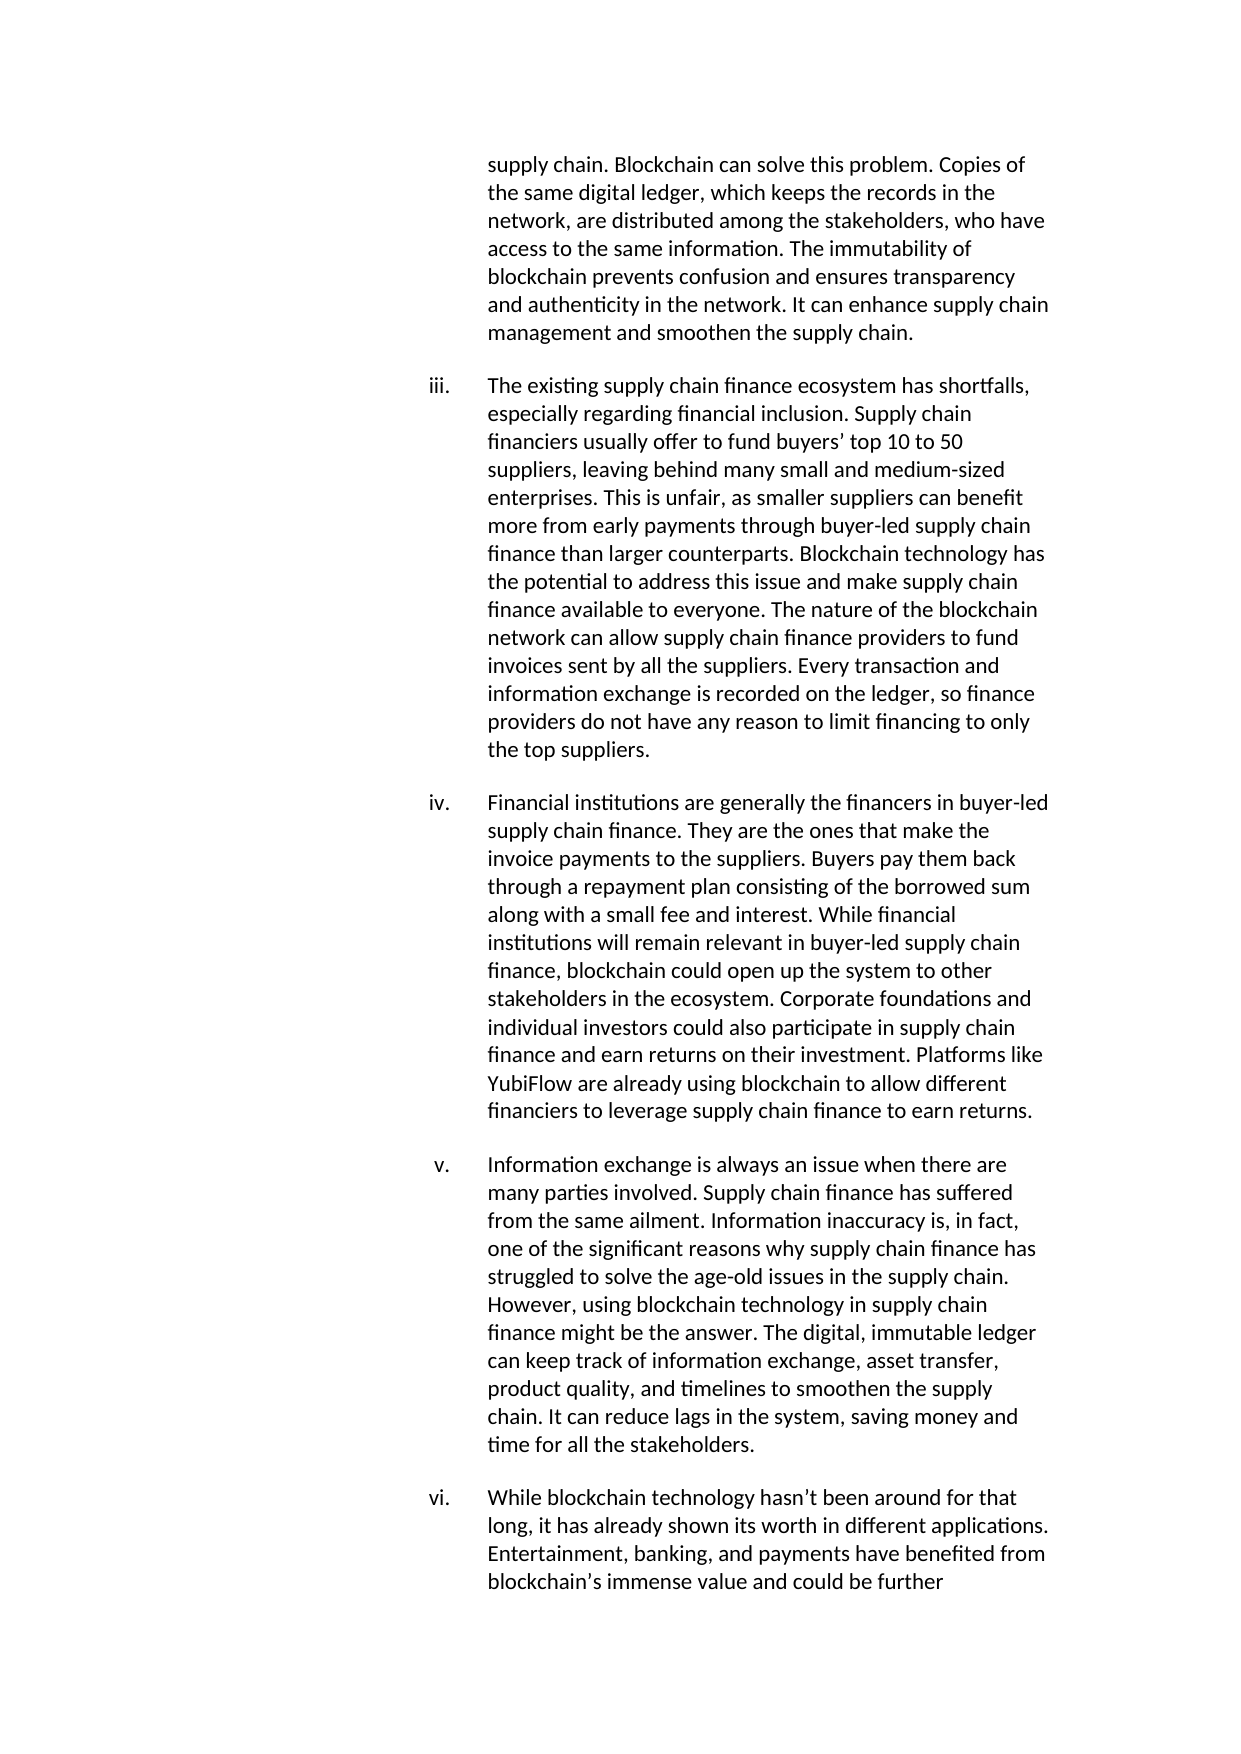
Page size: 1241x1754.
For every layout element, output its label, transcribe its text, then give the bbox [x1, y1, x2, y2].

list Financial institutions are generally the financers in buyer-led supply chain finance. They are the ones that make the invoice payments to the suppliers. Buyers pay them back through a repayment plan consisting of the borrowed sum along with a small fee and interest. While financial institutions will remain relevant in buyer-led supply chain finance, blockchain could open up the system to other stakeholders in the ecosystem. Corporate foundations and individual investors could also participate in supply chain finance and earn returns on their investment. Platforms like YubiFlow are already using blockchain to allow different financiers to leverage supply chain finance to earn returns. [450, 788, 1053, 1125]
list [450, 1483, 1053, 1595]
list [450, 150, 1053, 346]
list The existing supply chain finance ecosystem has shortfalls, especially regarding financial inclusion. Supply chain financiers usually offer to fund buyers’ top 10 to 50 suppliers, leaving behind many small and medium-sized enterprises. This is unfair, as smaller suppliers can benefit more from early payments through buyer-led supply chain finance than larger counterparts. Blockchain technology has the potential to address this issue and make supply chain finance available to everyone. The nature of the blockchain network can allow supply chain finance providers to fund invoices sent by all the suppliers. Every transaction and information exchange is recorded on the ledger, so finance providers do not have any reason to limit financing to only the top suppliers. [450, 371, 1053, 763]
list Information exchange is always an issue when there are many parties involved. Supply chain finance has suffered from the same ailment. Information inaccuracy is, in fact, one of the significant reasons why supply chain finance has struggled to solve the age-old issues in the supply chain. However, using blockchain technology in supply chain finance might be the answer. The digital, immutable ledger can keep track of information exchange, asset transfer, product quality, and timelines to smoothen the supply chain. It can reduce lags in the system, saving money and time for all the stakeholders. [450, 1150, 1053, 1458]
